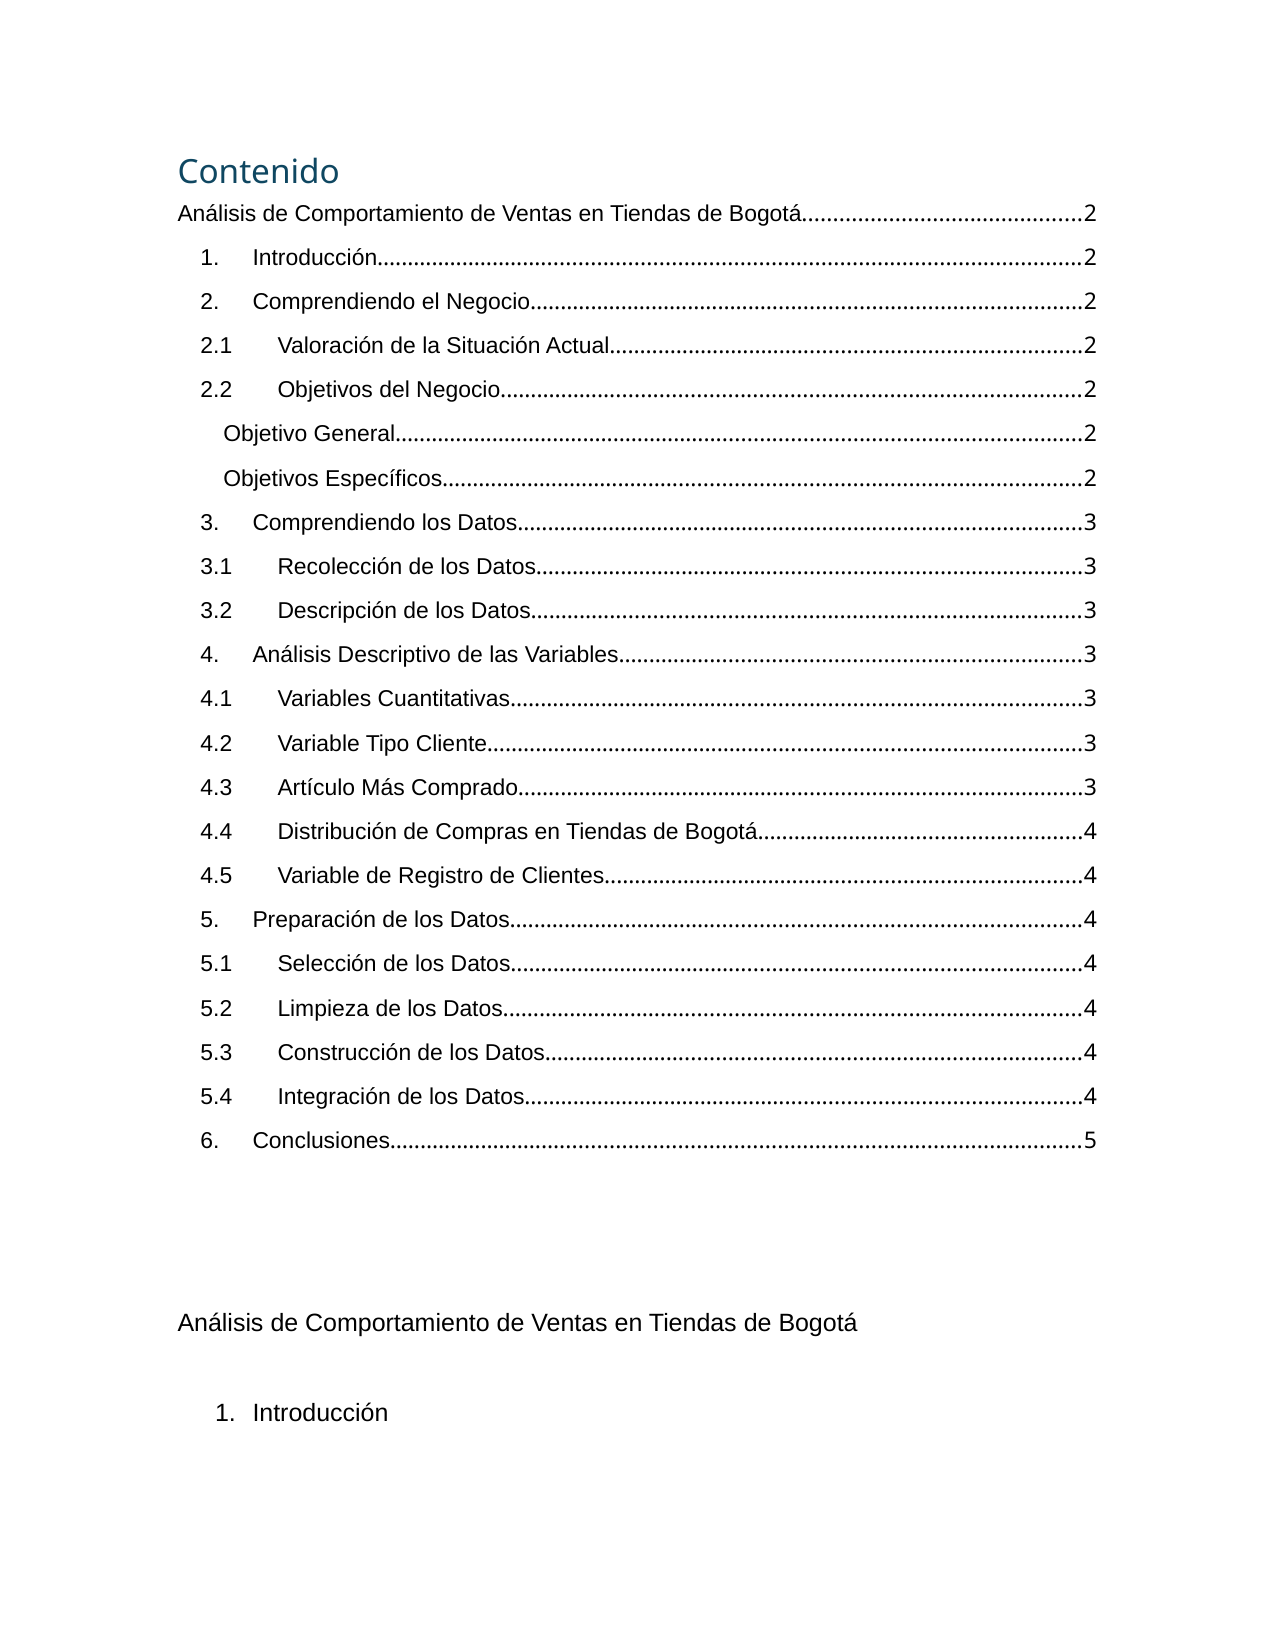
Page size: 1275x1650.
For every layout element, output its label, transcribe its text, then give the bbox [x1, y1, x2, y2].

subtitle Análisis de Comportamiento de Ventas en Tiendas de Bogotá [177, 1308, 1098, 1337]
subtitle Introducción [215, 1398, 1098, 1427]
